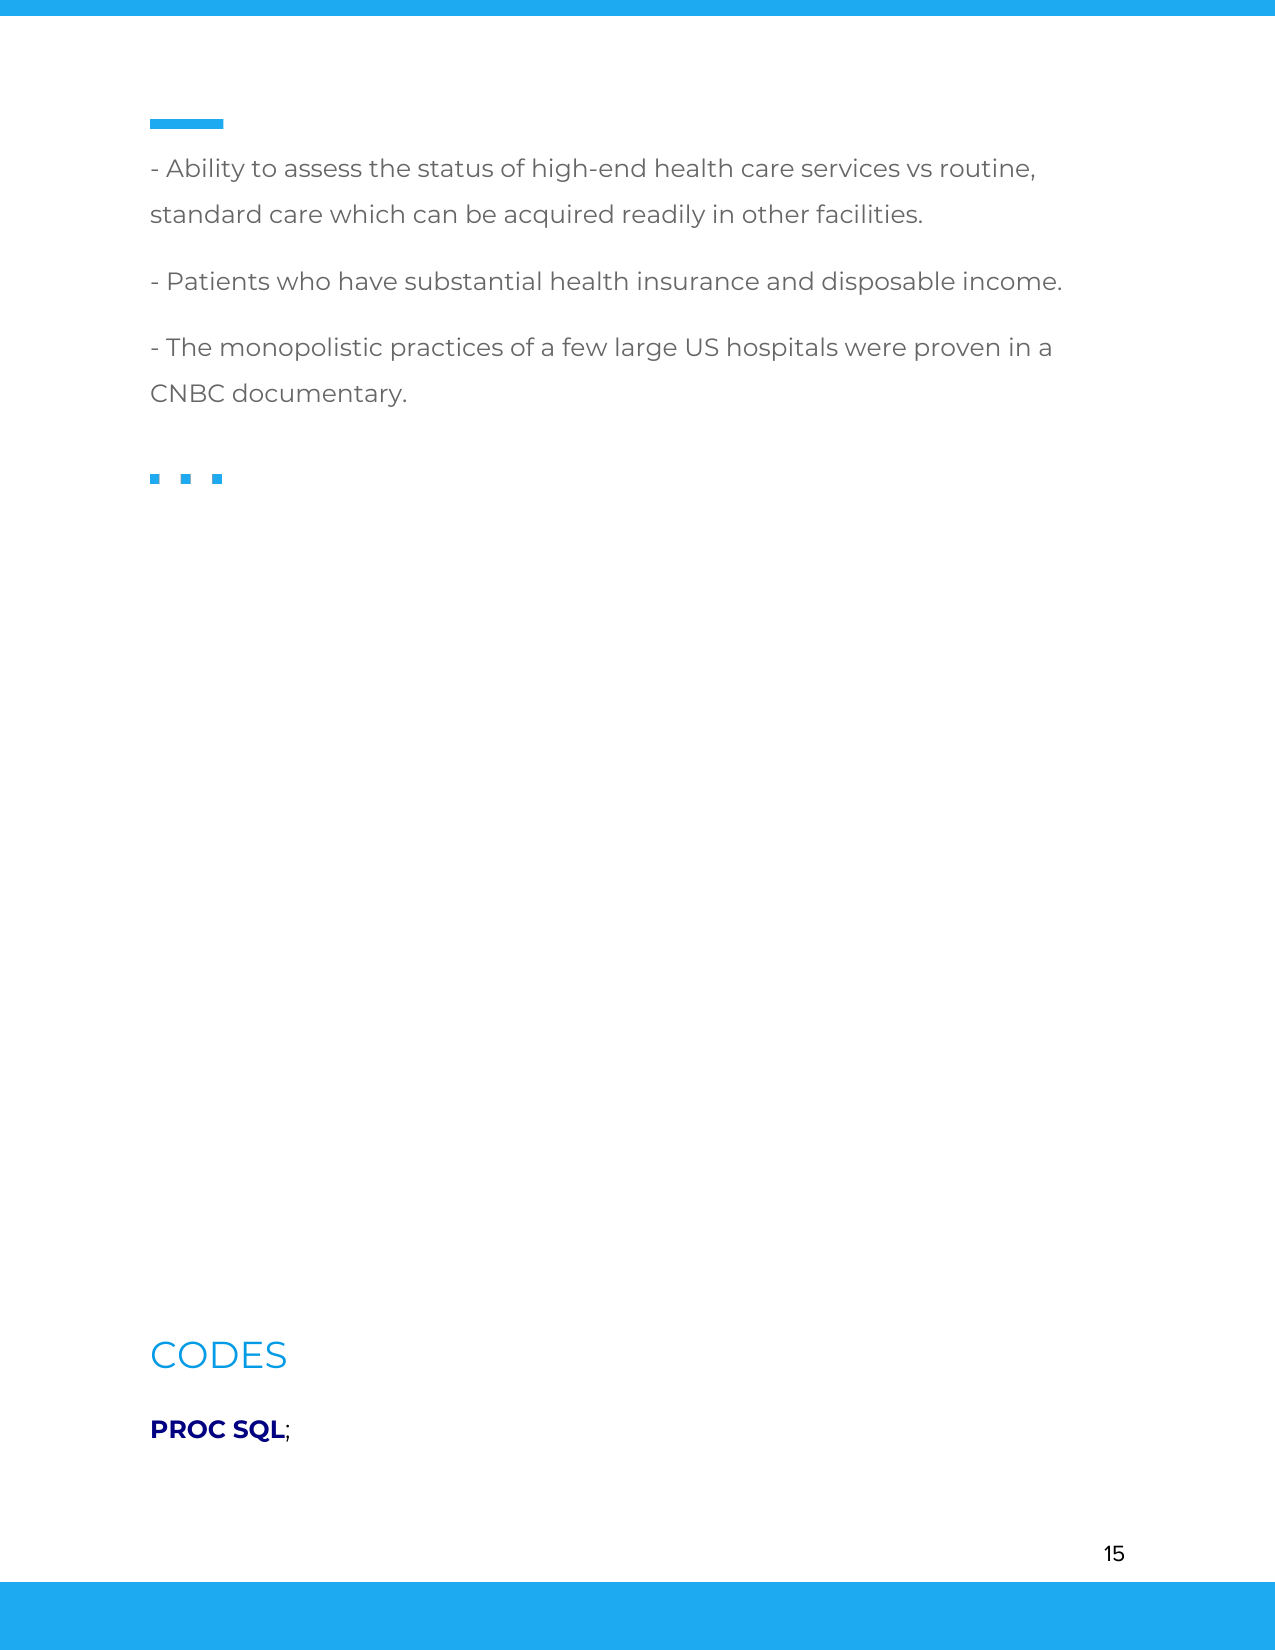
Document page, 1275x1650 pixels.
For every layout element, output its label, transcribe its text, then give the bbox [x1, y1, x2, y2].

text - Patients who have substantial health insurance and disposable income. [150, 266, 1125, 297]
subtitle CODES [150, 1332, 1125, 1378]
text PROC SQL; [150, 1414, 1125, 1445]
text - The monopolistic practices of a few large US hospitals were proven in a CNBC documentary. [150, 333, 1125, 409]
picture [150, 474, 222, 484]
text - Ability to assess the status of high-end health care services vs routine, standard care which can be acquired readily in other facilities. [150, 154, 1125, 230]
picture [150, 119, 224, 129]
picture [0, 0, 1275, 16]
picture [0, 1582, 1275, 1650]
